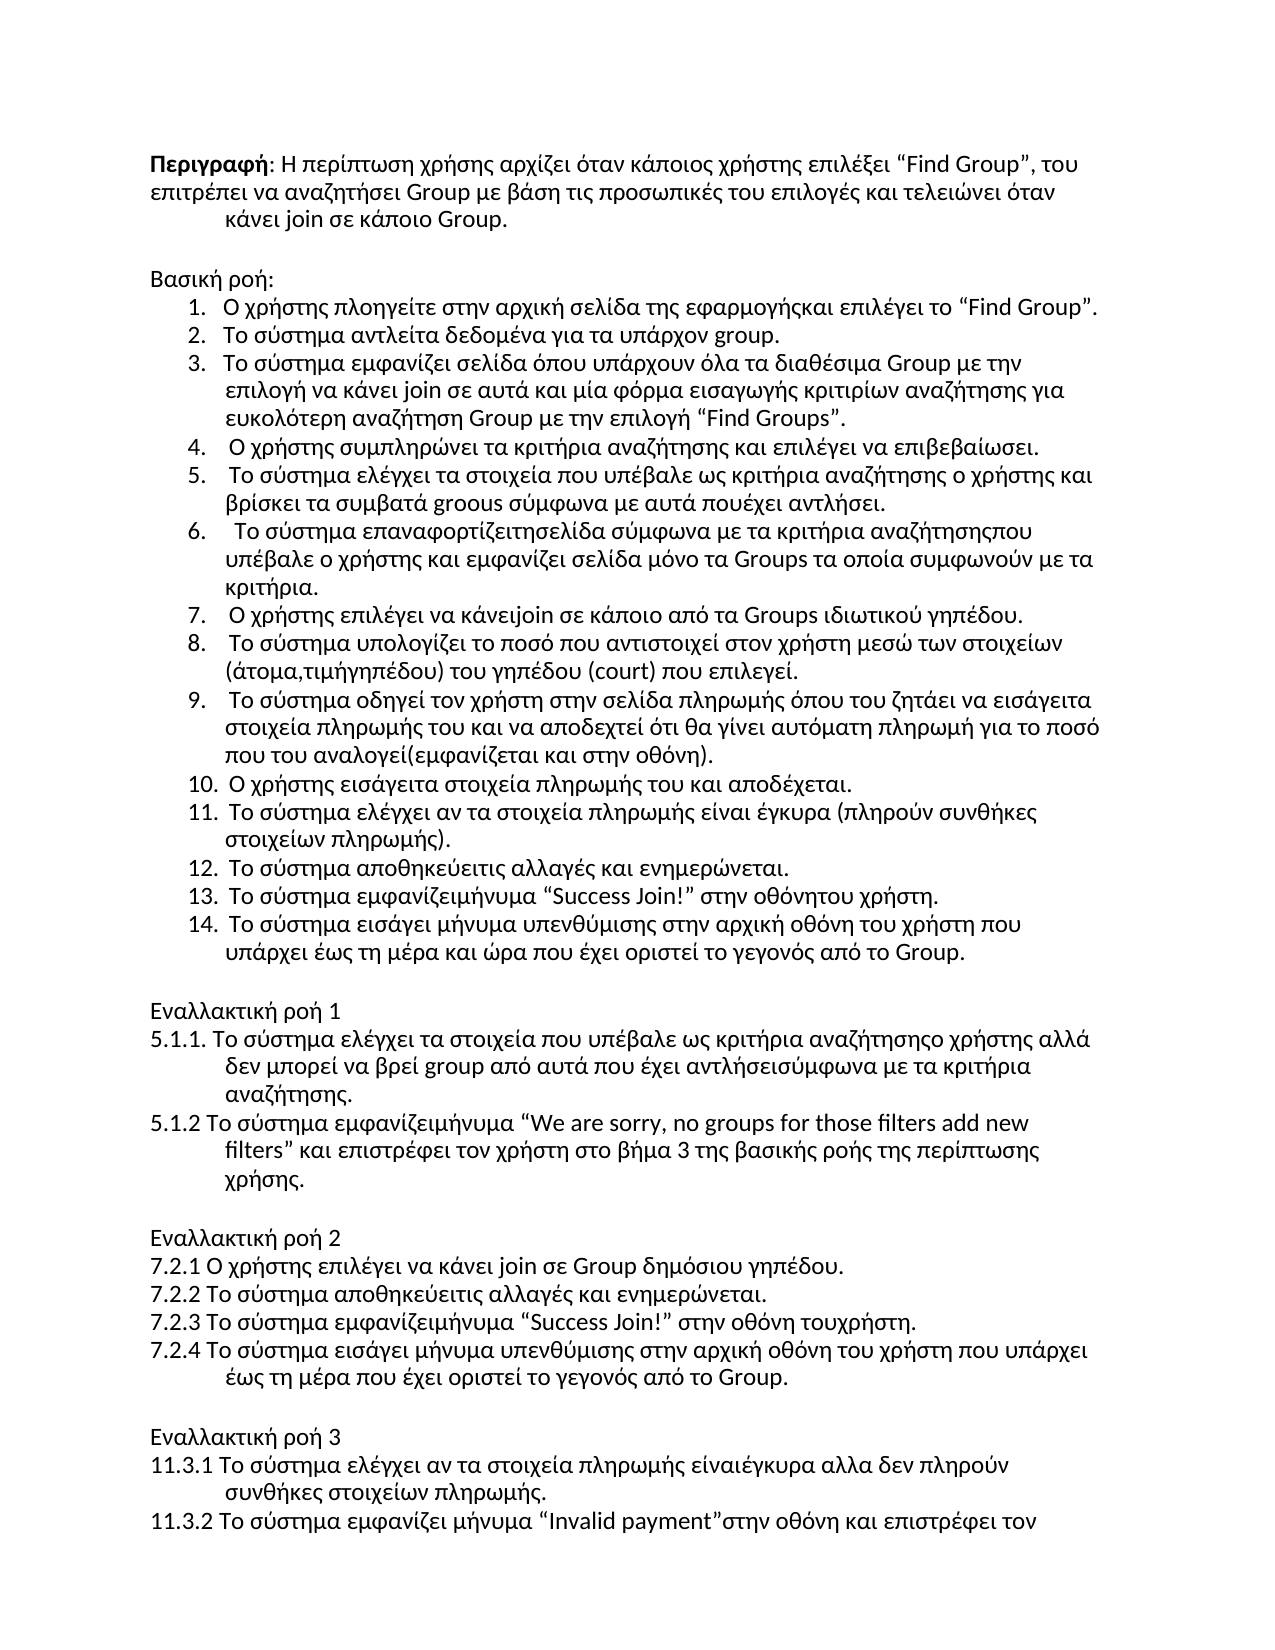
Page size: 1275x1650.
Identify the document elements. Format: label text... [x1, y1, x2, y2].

list Το σύστημα ελέγχει τα στοιχεία που υπέβαλε ως κριτήρια αναζήτησης ο χρήστης και βρίσκει τα συμβατά groous σύμφωνα με αυτά πουέχει αντλήσει. [187, 461, 1102, 517]
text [150, 1507, 1102, 1535]
text Εναλλακτική ροή 3 [150, 1423, 1102, 1451]
list Το σύστημα υπολογίζει το ποσό που αντιστοιχεί στον χρήστη μεσώ των στοιχείων (άτομα,τιμήγηπέδου) του γηπέδου (court) που επιλεγεί. [187, 629, 1102, 686]
list Ο χρήστης πλοηγείτε στην αρχική σελίδα της εφαρμογήςκαι επιλέγει το “Find Group”. [187, 293, 1102, 321]
list Το σύστημα αποθηκεύειτις αλλαγές και ενημερώνεται. [187, 854, 1102, 882]
text 7.2.3 Το σύστημα εμφανίζειμήνυμα “Success Join!” στην οθόνη τουχρήστη. [150, 1308, 1102, 1336]
text 5.1.1. Το σύστημα ελέγχει τα στοιχεία που υπέβαλε ως κριτήρια αναζήτησηςο χρήστης αλλά δεν μπορεί να βρεί group από αυτά που έχει αντλήσεισύμφωνα με τα κριτήρια αναζήτησης. [150, 1025, 1102, 1109]
text 7.2.2 Το σύστημα αποθηκεύειτις αλλαγές και ενημερώνεται. [150, 1280, 1102, 1308]
text 11.3.1 Το σύστημα ελέγχει αν τα στοιχεία πληρωμής είναιέγκυρα αλλα δεν πληρούν συνθήκες στοιχείων πληρωμής. [150, 1451, 1102, 1507]
text Περιγραφή: Η περίπτωση χρήσης αρχίζει όταν κάποιος χρήστης επιλέξει “Find Group”, του [150, 150, 1102, 178]
list Ο χρήστης εισάγειτα στοιχεία πληρωμής του και αποδέχεται. [187, 770, 1102, 798]
list Το σύστημα εμφανίζει σελίδα όπου υπάρχουν όλα τα διαθέσιμα Group με την επιλογή να κάνει join σε αυτά και μία φόρμα εισαγωγής κριτιρίων αναζήτησης για ευκολότερη αναζήτηση Group με την επιλογή “Find Groups”. [187, 349, 1102, 433]
list Το σύστημα εισάγει μήνυμα υπενθύμισης στην αρχική οθόνη του χρήστη που υπάρχει έως τη μέρα και ώρα που έχει οριστεί το γεγονός από το Group. [187, 910, 1102, 966]
list Το σύστημα εμφανίζειμήνυμα “Success Join!” στην οθόνητου χρήστη. [187, 882, 1102, 910]
list Το σύστημα επαναφορτίζειτησελίδα σύμφωνα με τα κριτήρια αναζήτησηςπου υπέβαλε ο χρήστης και εμφανίζει σελίδα μόνο τα Groups τα οποία συμφωνούν με τα κριτήρια. [187, 517, 1102, 601]
list Ο χρήστης συμπληρώνει τα κριτήρια αναζήτησης και επιλέγει να επιβεβαίωσει. [187, 433, 1102, 461]
list Το σύστημα αντλείτα δεδομένα για τα υπάρχον group. [187, 321, 1102, 349]
text 7.2.1 O χρήστης επιλέγει να κάνει join σε Group δημόσιου γηπέδου. [150, 1252, 1102, 1280]
text επιτρέπει να αναζητήσει Group με βάση τις προσωπικές του επιλογές και τελειώνει όταν κάνει join σε κάποιο Group. [150, 178, 1102, 234]
text Εναλλακτική ροή 1 [150, 997, 1102, 1025]
text 5.1.2 Το σύστημα εμφανίζειμήνυμα “We are sorry, no groups for those filters add new filters” και επιστρέφει τον χρήστη στο βήμα 3 της βασικής ροής της περίπτωσης χρήσης. [150, 1109, 1102, 1193]
list Το σύστημα ελέγχει αν τα στοιχεία πληρωμής είναι έγκυρα (πληρούν συνθήκες στοιχείων πληρωμής). [187, 798, 1102, 854]
list Ο χρήστης επιλέγει να κάνειjoin σε κάποιο από τα Groups ιδιωτικού γηπέδου. [187, 601, 1102, 629]
text Βασική ροή: [150, 265, 1102, 293]
list Το σύστημα οδηγεί τον χρήστη στην σελίδα πληρωμής όπου του ζητάει να εισάγειτα στοιχεία πληρωμής του και να αποδεχτεί ότι θα γίνει αυτόματη πληρωμή για το ποσό που του αναλογεί(εμφανίζεται και στην οθόνη). [187, 686, 1102, 770]
text 7.2.4 Το σύστημα εισάγει μήνυμα υπενθύμισης στην αρχική οθόνη του χρήστη που υπάρχει έως τη μέρα που έχει οριστεί το γεγονός από το Group. [150, 1336, 1102, 1392]
text Εναλλακτική ροή 2 [150, 1224, 1102, 1252]
